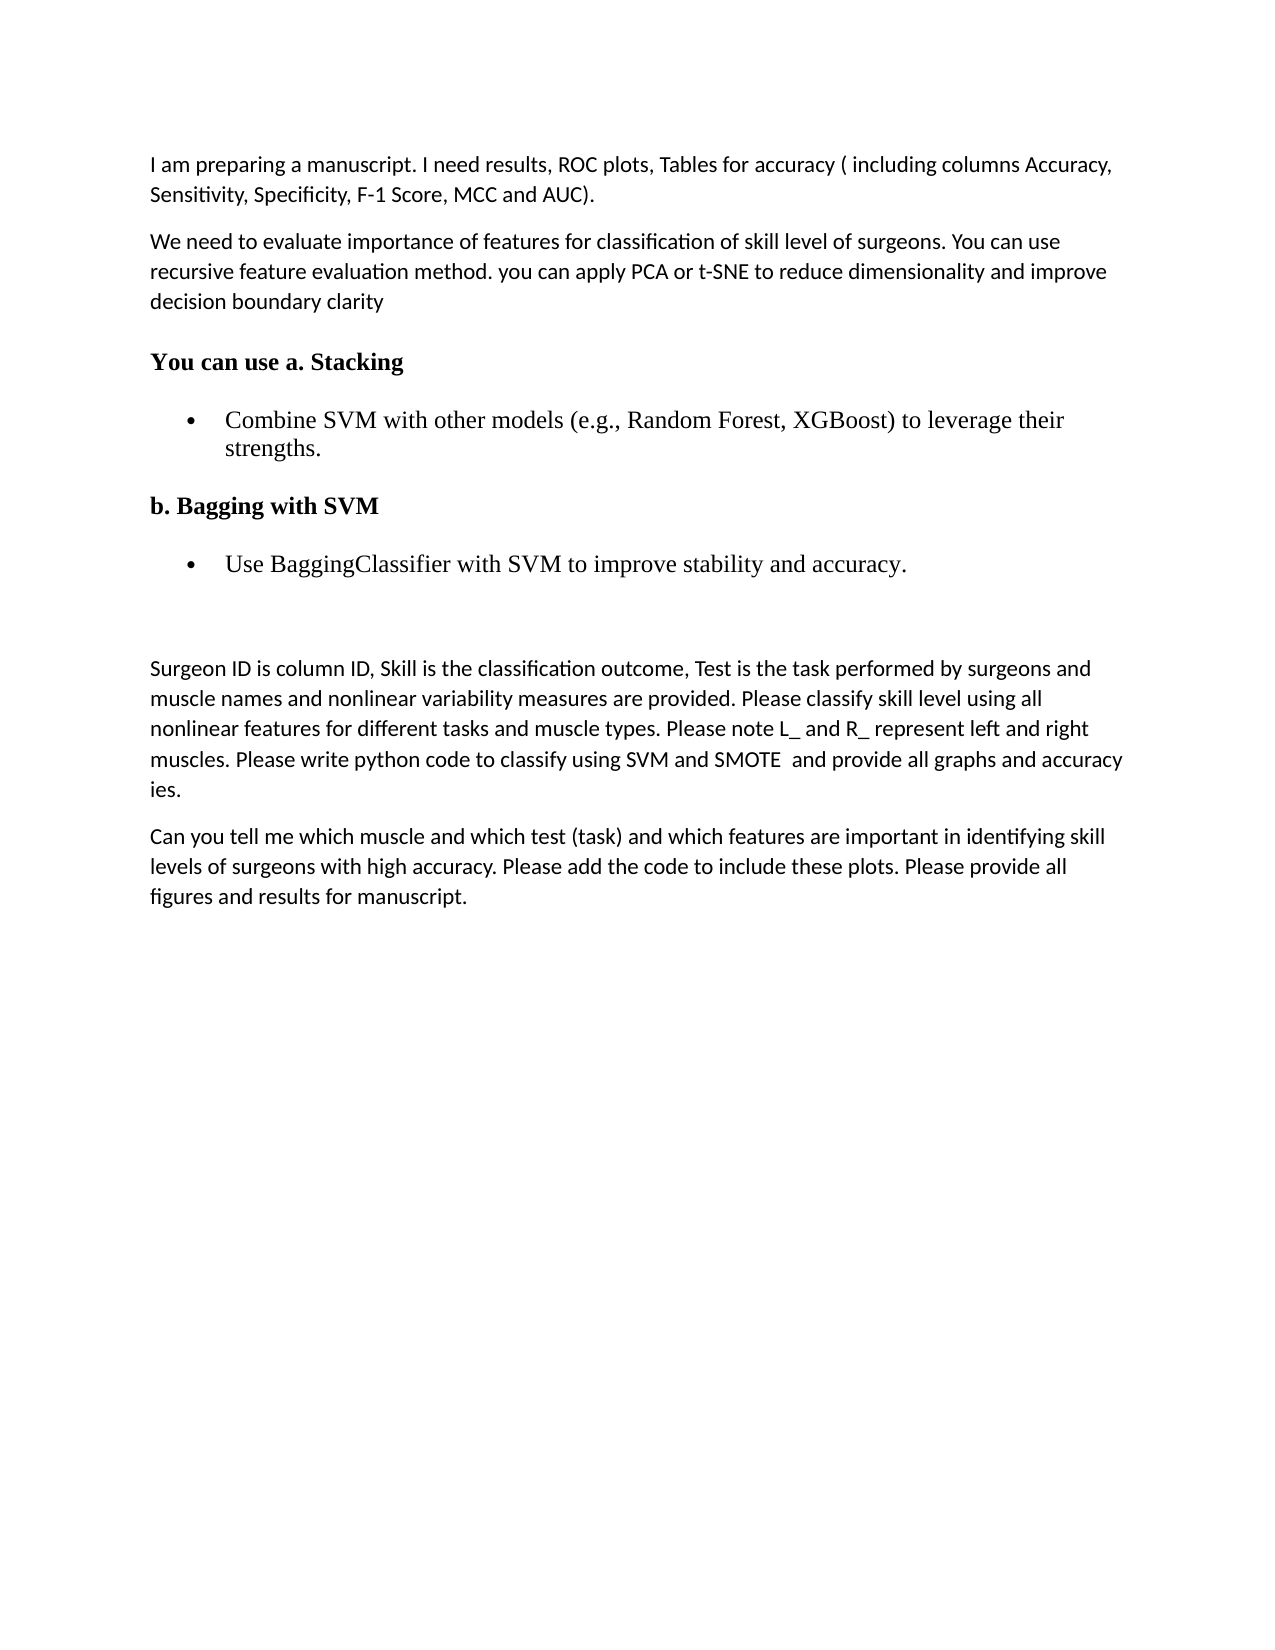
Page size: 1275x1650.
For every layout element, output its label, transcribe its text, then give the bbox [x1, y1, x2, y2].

text We need to evaluate importance of features for classification of skill level of surgeons. You can use recursive feature evaluation method. you can apply PCA or t-SNE to reduce dimensionality and improve decision boundary clarity [150, 227, 1125, 316]
text Can you tell me which muscle and which test (task) and which features are important in identifying skill levels of surgeons with high accuracy. Please add the code to include these plots. Please provide all figures and results for manuscript. [150, 822, 1125, 910]
text I am preparing a manuscript. I need results, ROC plots, Tables for accuracy ( including columns Accuracy, Sensitivity, Specificity, F-1 Score, MCC and AUC). [150, 150, 1125, 208]
list Use BaggingClassifier with SVM to improve stability and accuracy. [187, 549, 1125, 578]
text b. Bagging with SVM [150, 491, 1125, 520]
list Combine SVM with other models (e.g., Random Forest, XGBoost) to leverage their strengths. [187, 405, 1125, 462]
text Surgeon ID is column ID, Skill is the classification outcome, Test is the task performed by surgeons and muscle names and nonlinear variability measures are provided. Please classify skill level using all nonlinear features for different tasks and muscle types. Please note L_ and R_ represent left and right muscles. Please write python code to classify using SVM and SMOTE and provide all graphs and accuracy ies. [150, 654, 1125, 803]
subtitle You can use a. Stacking [150, 347, 1125, 376]
